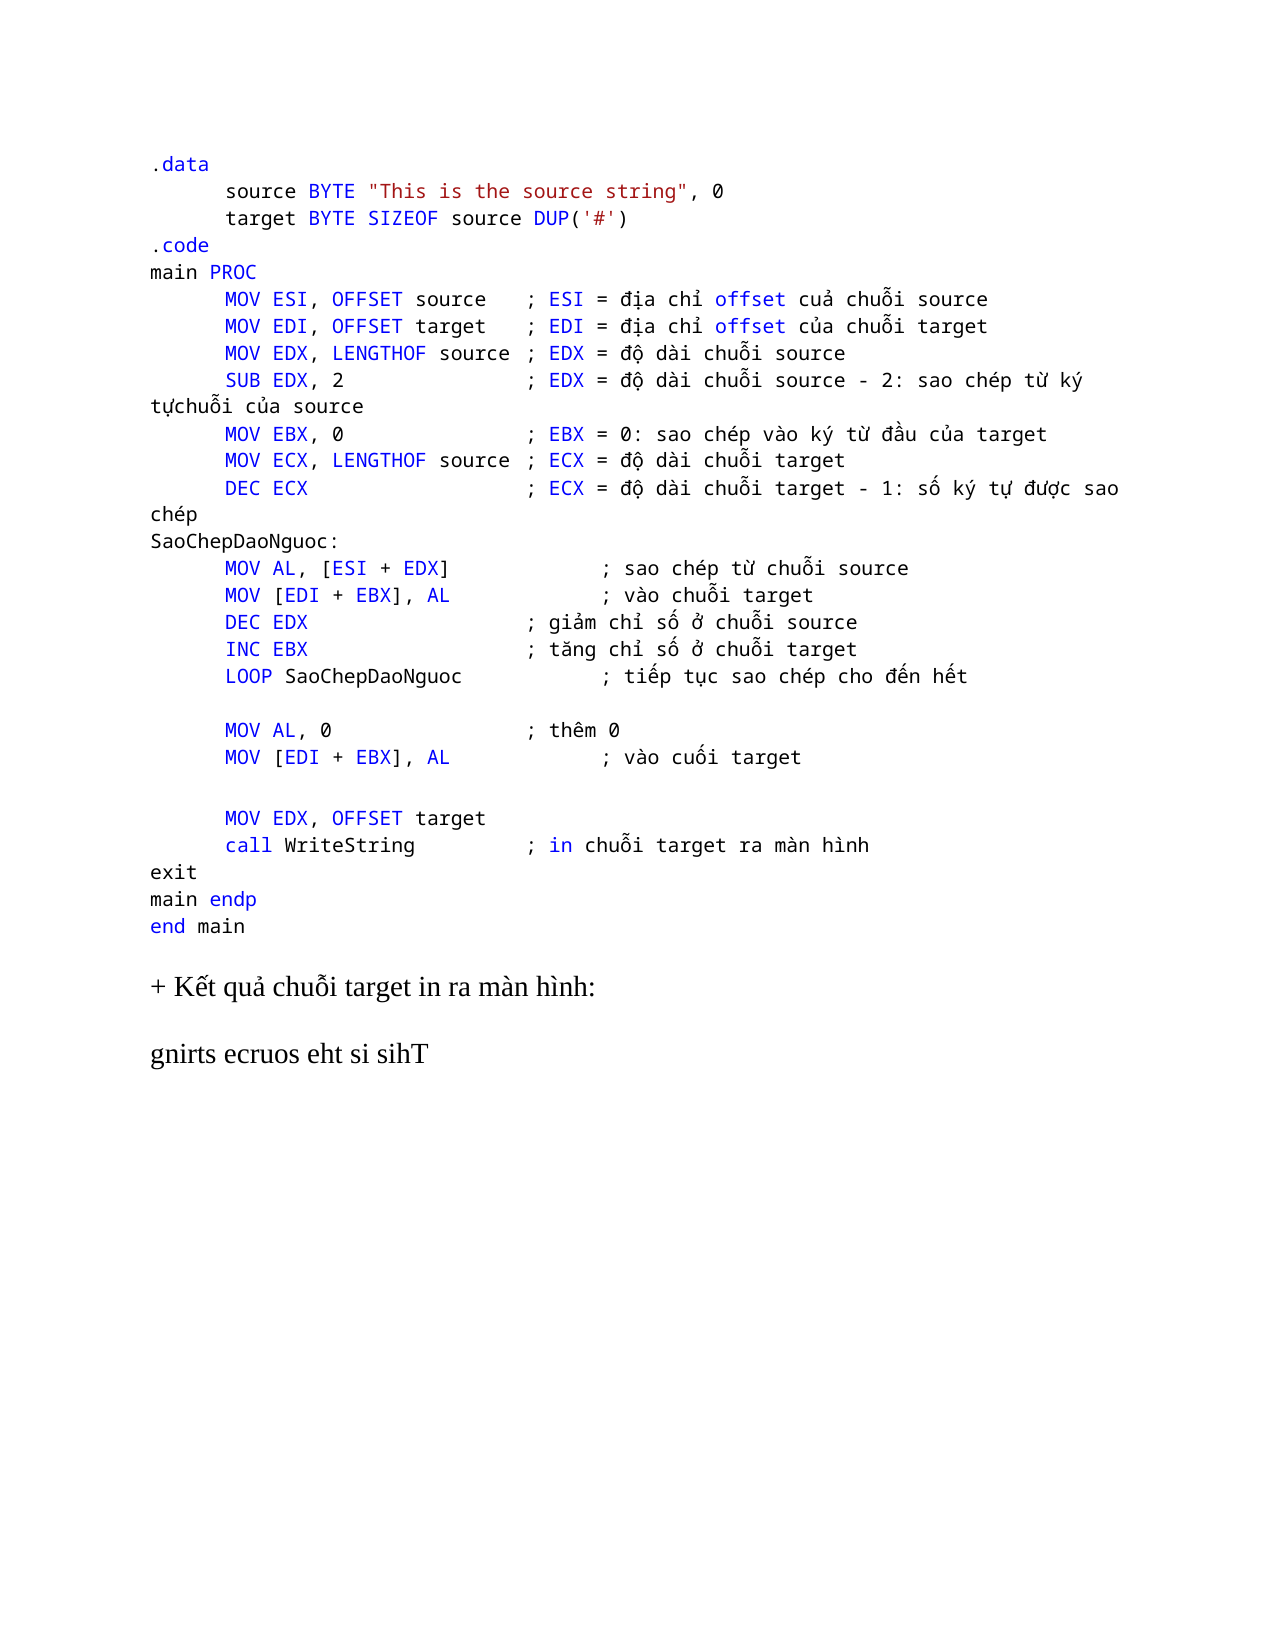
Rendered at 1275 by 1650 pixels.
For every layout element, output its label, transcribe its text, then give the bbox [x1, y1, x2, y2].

text .data [150, 150, 1125, 177]
text MOV ESI, OFFSET source ; ESI = địa chỉ offset cuả chuỗi source [150, 285, 1125, 312]
text DEC ECX ; ECX = độ dài chuỗi target - 1: số ký tự được sao chép [150, 474, 1125, 528]
text end main [150, 912, 1125, 939]
text MOV EDI, OFFSET target ; EDI = địa chỉ offset của chuỗi target [150, 312, 1125, 339]
text gnirts ecruos eht si sihT [150, 1036, 1125, 1069]
text MOV ECX, LENGTHOF source ; ECX = độ dài chuỗi target [150, 447, 1125, 474]
text INC EBX ; tăng chỉ số ở chuỗi target [150, 636, 1125, 663]
text MOV EDX, LENGTHOF source ; EDX = độ dài chuỗi source [150, 339, 1125, 366]
text LOOP SaoChepDaoNguoc ; tiếp tục sao chép cho đến hết [150, 663, 1125, 689]
text MOV [EDI + EBX], AL ; vào cuối target [150, 743, 1125, 771]
text SUB EDX, 2 ; EDX = độ dài chuỗi source - 2: sao chép từ ký tựchuỗi của source [150, 366, 1125, 420]
text MOV EDX, OFFSET target [150, 804, 1125, 831]
text main PROC [150, 258, 1125, 285]
text + Kết quả chuỗi target in ra màn hình: [150, 969, 1125, 1003]
text target BYTE SIZEOF source DUP('#') [150, 204, 1125, 231]
text source BYTE "This is the source string", 0 [150, 177, 1125, 204]
text DEC EDX ; giảm chỉ số ở chuỗi source [150, 609, 1125, 636]
text MOV AL, [ESI + EDX] ; sao chép từ chuỗi source [150, 555, 1125, 582]
text MOV AL, 0 ; thêm 0 [150, 717, 1125, 743]
text main endp [150, 885, 1125, 912]
text call WriteString ; in chuỗi target ra màn hình [150, 831, 1125, 858]
text MOV EBX, 0 ; EBX = 0: sao chép vào ký từ đầu của target [150, 420, 1125, 447]
text SaoChepDaoNguoc: [150, 528, 1125, 555]
text exit [150, 858, 1125, 885]
text .code [150, 231, 1125, 258]
text MOV [EDI + EBX], AL ; vào chuỗi target [150, 582, 1125, 609]
